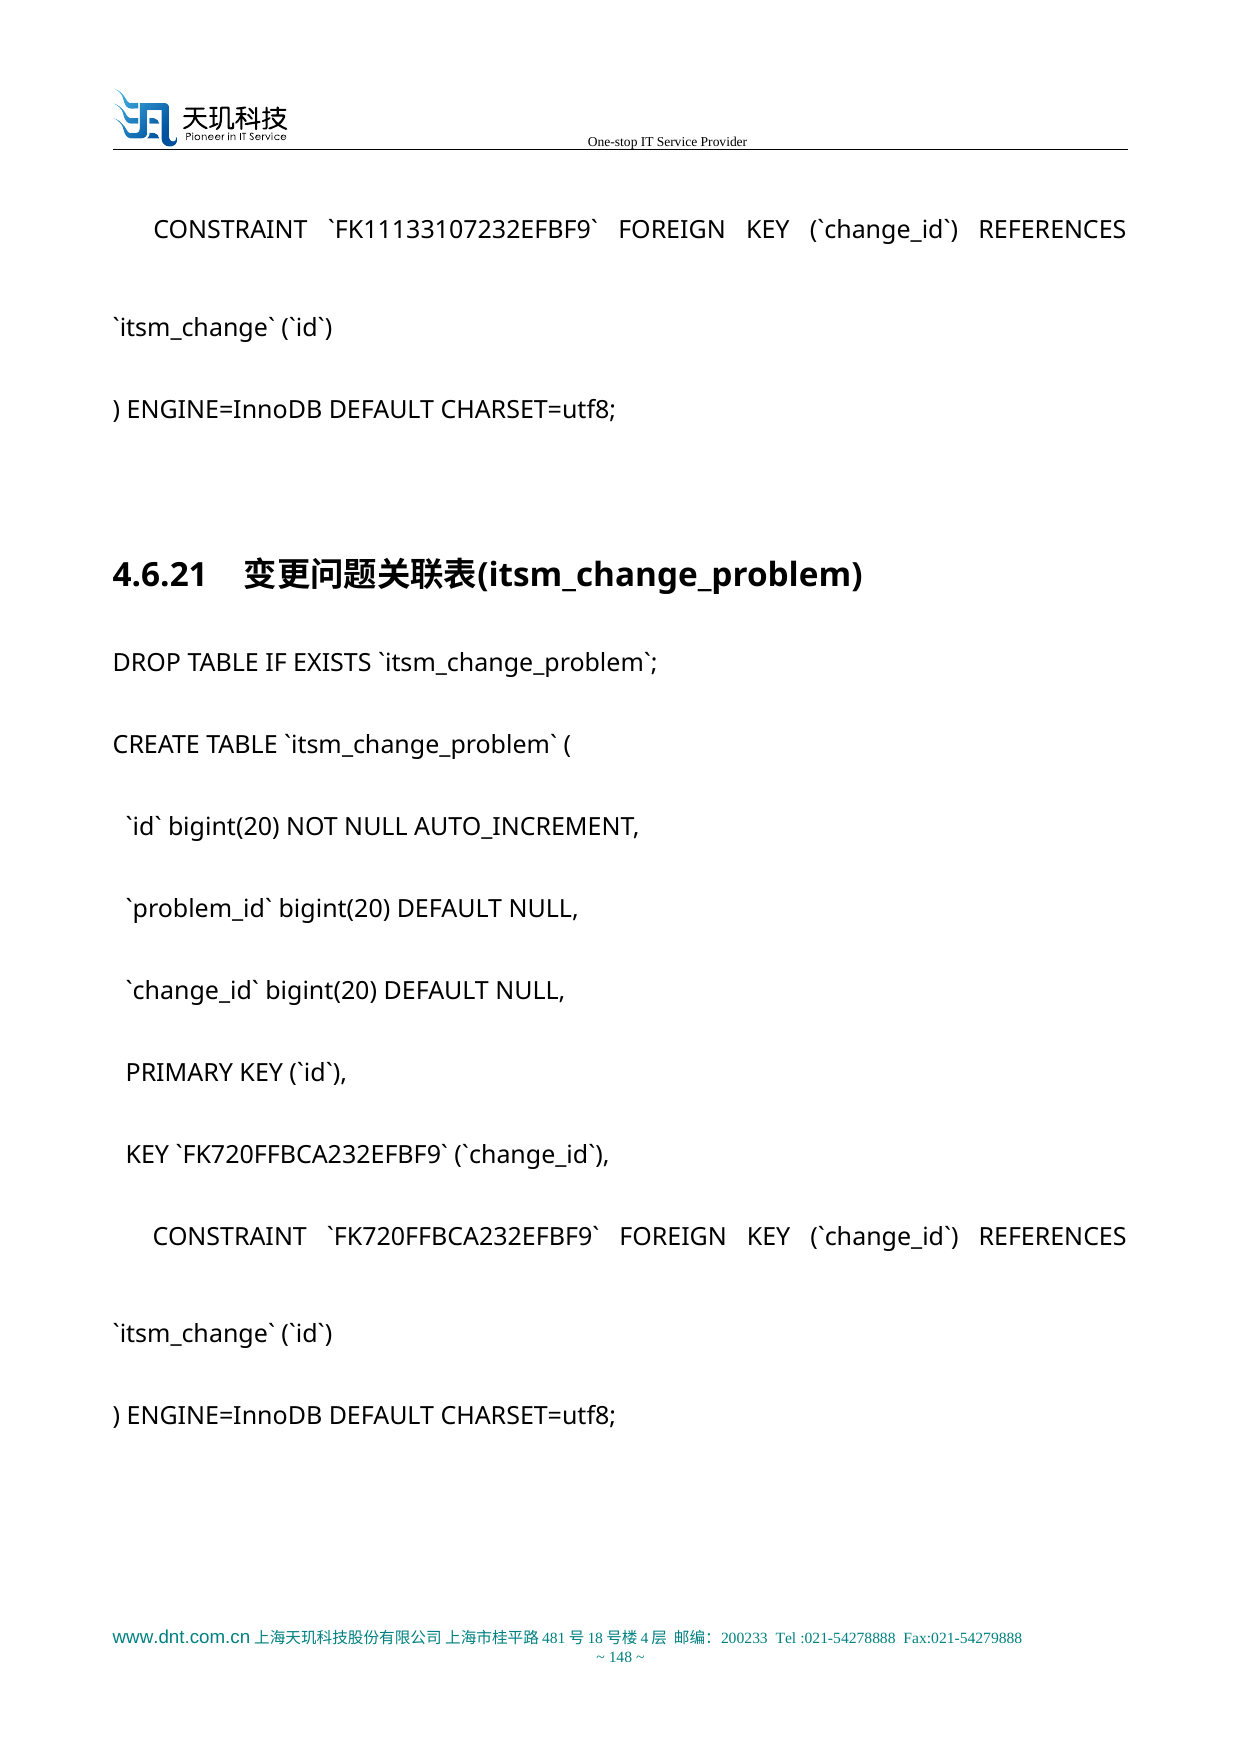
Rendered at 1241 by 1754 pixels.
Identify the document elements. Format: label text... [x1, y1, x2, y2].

text PRIMARY KEY (`id`), [112, 1039, 1128, 1104]
text DROP TABLE IF EXISTS `itsm_change_problem`; [112, 629, 1128, 694]
text `change_id` bigint(20) DEFAULT NULL, [112, 957, 1128, 1022]
text CONSTRAINT `FK720FFBCA232EFBF9` FOREIGN KEY (`change_id`) REFERENCES `itsm_change` (`id`) [112, 1203, 1128, 1365]
text ) ENGINE=InnoDB DEFAULT CHARSET=utf8; [112, 1382, 1128, 1447]
text CONSTRAINT `FK11133107232EFBF9` FOREIGN KEY (`change_id`) REFERENCES `itsm_change` (`id`) [112, 196, 1128, 359]
text ) ENGINE=InnoDB DEFAULT CHARSET=utf8; [112, 376, 1128, 441]
text `id` bigint(20) NOT NULL AUTO_INCREMENT, [112, 793, 1128, 858]
text KEY `FK720FFBCA232EFBF9` (`change_id`), [112, 1121, 1128, 1186]
subtitle 变更问题关联表(itsm_change_problem) [112, 540, 1128, 605]
text CREATE TABLE `itsm_change_problem` ( [112, 711, 1128, 776]
text `problem_id` bigint(20) DEFAULT NULL, [112, 875, 1128, 940]
